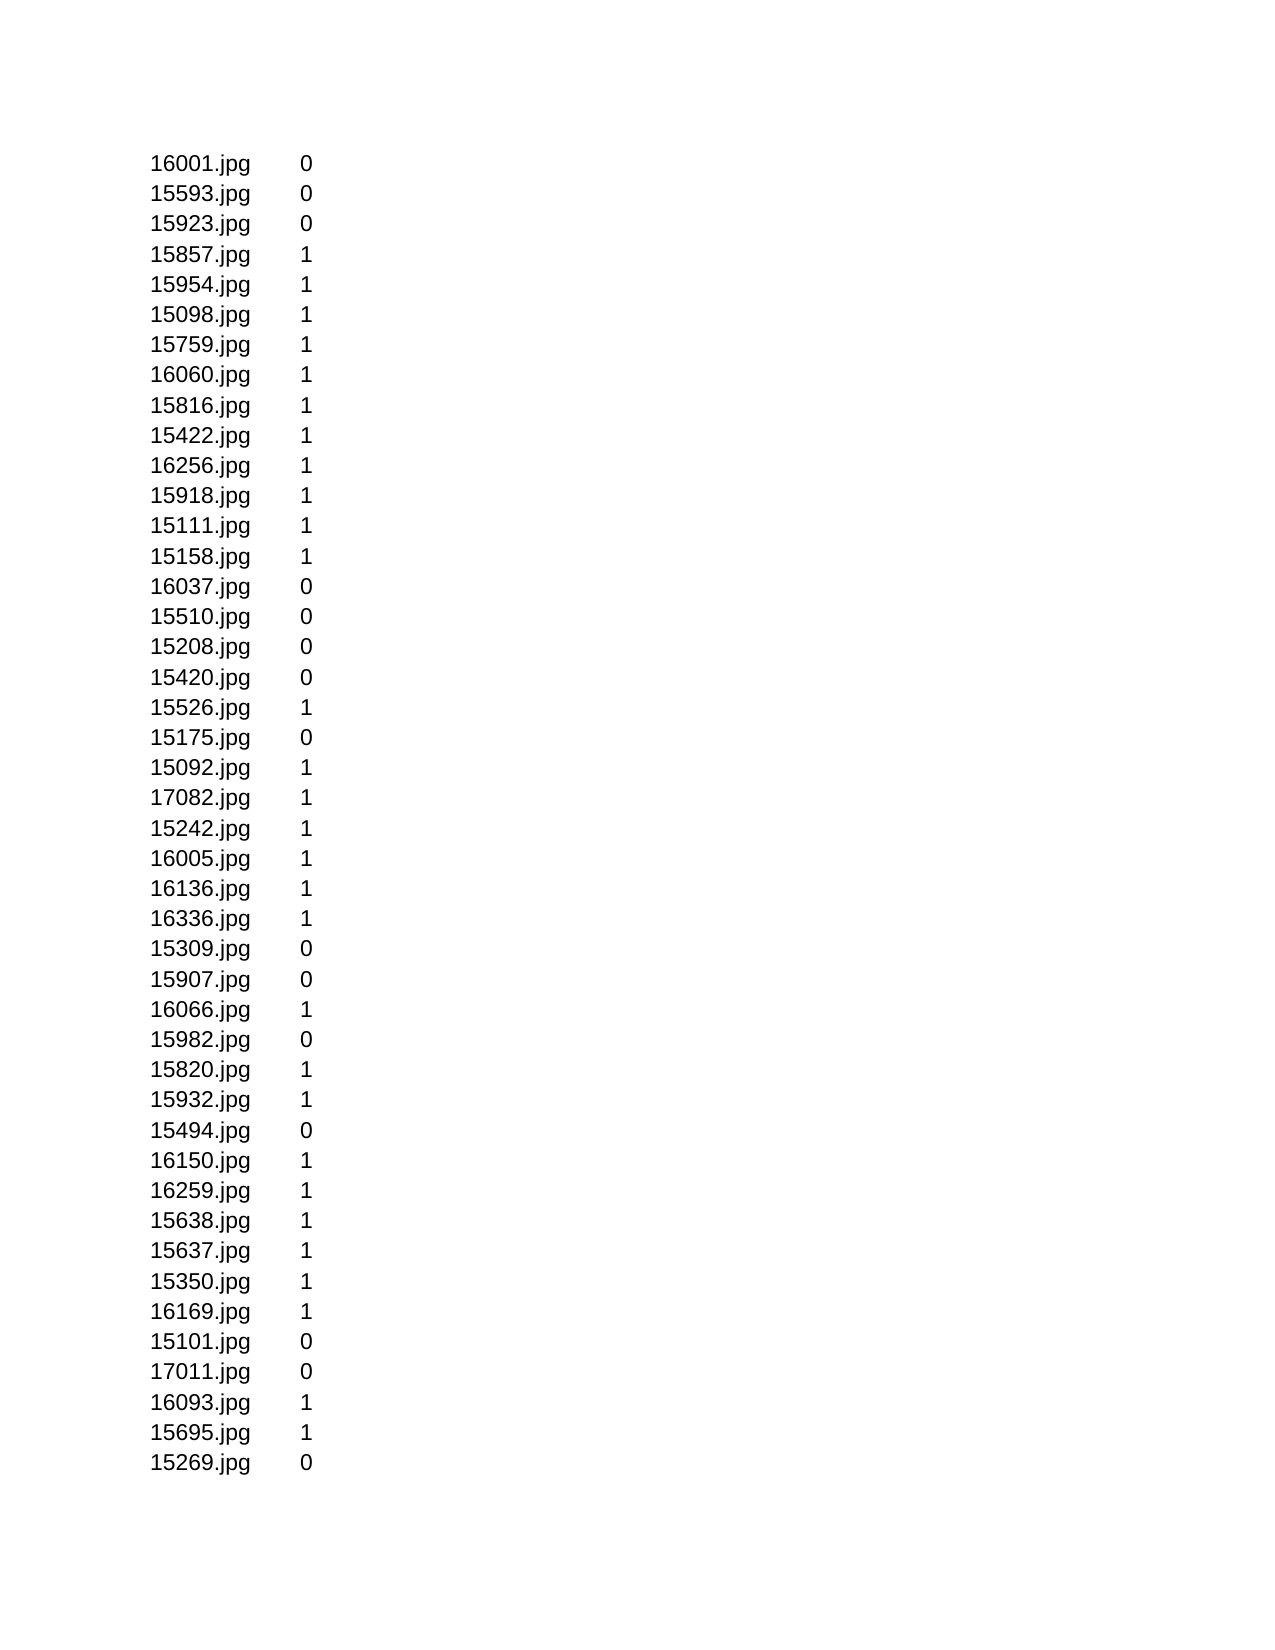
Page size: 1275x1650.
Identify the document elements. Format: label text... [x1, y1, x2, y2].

text 16005.jpg 1 [150, 845, 1125, 871]
text 15907.jpg 0 [150, 966, 1125, 992]
text 15158.jpg 1 [150, 543, 1125, 569]
text 15101.jpg 0 [150, 1328, 1125, 1354]
text 16150.jpg 1 [150, 1147, 1125, 1173]
text 15932.jpg 1 [150, 1086, 1125, 1113]
text 15309.jpg 0 [150, 935, 1125, 962]
text 15820.jpg 1 [150, 1056, 1125, 1083]
text 17011.jpg 0 [150, 1358, 1125, 1385]
text 15759.jpg 1 [150, 331, 1125, 358]
text 16066.jpg 1 [150, 996, 1125, 1022]
text 15637.jpg 1 [150, 1237, 1125, 1264]
text 15242.jpg 1 [150, 814, 1125, 841]
text 15982.jpg 0 [150, 1026, 1125, 1052]
text 15350.jpg 1 [150, 1268, 1125, 1294]
text 16001.jpg 0 [150, 150, 1125, 176]
text 15923.jpg 0 [150, 210, 1125, 237]
text 16169.jpg 1 [150, 1298, 1125, 1324]
text 15918.jpg 1 [150, 482, 1125, 509]
text 15092.jpg 1 [150, 754, 1125, 781]
text 15526.jpg 1 [150, 694, 1125, 720]
text 15208.jpg 0 [150, 633, 1125, 660]
text 17082.jpg 1 [150, 784, 1125, 811]
text 16336.jpg 1 [150, 905, 1125, 932]
text 15695.jpg 1 [150, 1419, 1125, 1445]
text 16093.jpg 1 [150, 1388, 1125, 1415]
text 15593.jpg 0 [150, 180, 1125, 207]
text 15816.jpg 1 [150, 392, 1125, 418]
text 15857.jpg 1 [150, 241, 1125, 267]
text 15422.jpg 1 [150, 422, 1125, 448]
text 16136.jpg 1 [150, 875, 1125, 901]
text 16060.jpg 1 [150, 361, 1125, 388]
text 15269.jpg 0 [150, 1449, 1125, 1475]
text 15098.jpg 1 [150, 301, 1125, 327]
text 15510.jpg 0 [150, 603, 1125, 629]
text 16259.jpg 1 [150, 1177, 1125, 1203]
text 15638.jpg 1 [150, 1207, 1125, 1234]
text 15954.jpg 1 [150, 271, 1125, 297]
text 16256.jpg 1 [150, 452, 1125, 478]
text 15494.jpg 0 [150, 1117, 1125, 1143]
text 15175.jpg 0 [150, 724, 1125, 750]
text 15111.jpg 1 [150, 512, 1125, 539]
text 16037.jpg 0 [150, 573, 1125, 599]
text 15420.jpg 0 [150, 663, 1125, 690]
